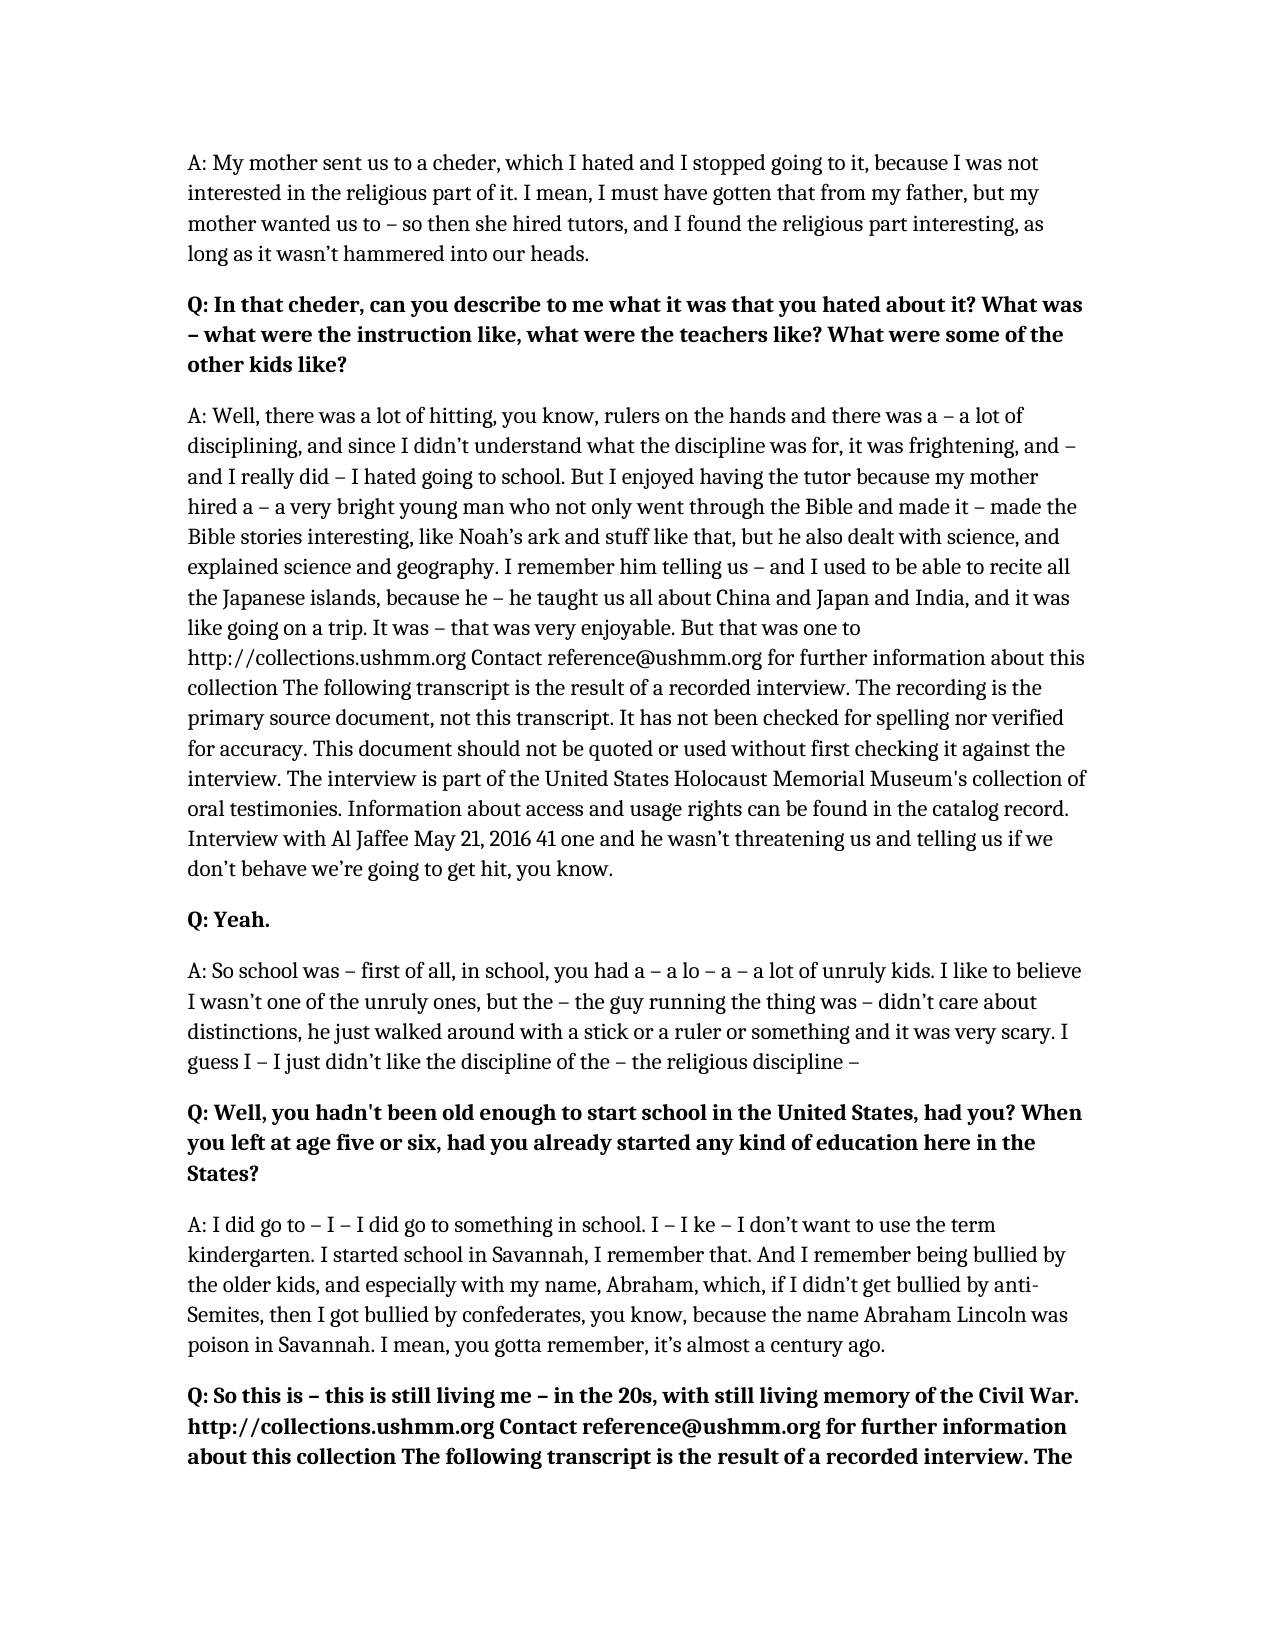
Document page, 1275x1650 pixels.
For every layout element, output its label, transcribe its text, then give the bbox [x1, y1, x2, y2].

text A: Well, there was a lot of hitting, you know, rulers on the hands and there was a – a lot of disciplining, and since I didn’t understand what the discipline was for, it was frightening, and – and I really did – I hated going to school. But I enjoyed having the tutor because my mother hired a – a very bright young man who not only went through the Bible and made it – made the Bible stories interesting, like Noah’s ark and stuff like that, but he also dealt with science, and explained science and geography. I remember him telling us – and I used to be able to recite all the Japanese islands, because he – he taught us all about China and Japan and India, and it was like going on a trip. It was – that was very enjoyable. But that was one to http://collections.ushmm.org Contact reference@ushmm.org for further information about this collection The following transcript is the result of a recorded interview. The recording is the primary source document, not this transcript. It has not been checked for spelling nor verified for accuracy. This document should not be quoted or used without first checking it against the interview. The interview is part of the United States Holocaust Memorial Museum's collection of oral testimonies. Information about access and usage rights can be found in the catalog record. Interview with Al Jaffee May 21, 2016 41 one and he wasn’t threatening us and telling us if we don’t behave we’re going to get hit, you know. [187, 403, 1087, 883]
text A: My mother sent us to a cheder, which I hated and I stopped going to it, because I was not interested in the religious part of it. I mean, I must have gotten that from my father, but my mother wanted us to – so then she hired tutors, and I found the religious part interesting, as long as it wasn’t hammered into our heads. [187, 150, 1087, 267]
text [187, 1383, 1087, 1470]
text Q: In that cheder, can you describe to me what it was that you hated about it? What was – what were the instruction like, what were the teachers like? What were some of the other kids like? [187, 292, 1087, 378]
text Q: Well, you hadn't been old enough to start school in the United States, had you? When you left at age five or six, had you already started any kind of education here in the States? [187, 1100, 1087, 1187]
text Q: Yeah. [187, 907, 1087, 934]
text A: So school was – first of all, in school, you had a – a lo – a – a lot of unruly kids. I like to believe I wasn’t one of the unruly ones, but the – the guy running the thing was – didn’t care about distinctions, he just walked around with a stick or a ruler or something and it was very scary. I guess I – I just didn’t like the discipline of the – the religious discipline – [187, 958, 1087, 1075]
text A: I did go to – I – I did go to something in school. I – I ke – I don’t want to use the term kindergarten. I started school in Savannah, I remember that. And I remember being bullied by the older kids, and especially with my name, Abraham, which, if I didn’t get bullied by anti-Semites, then I got bullied by confederates, you know, because the name Abraham Lincoln was poison in Savannah. I mean, you gotta remember, it’s almost a century ago. [187, 1211, 1087, 1359]
